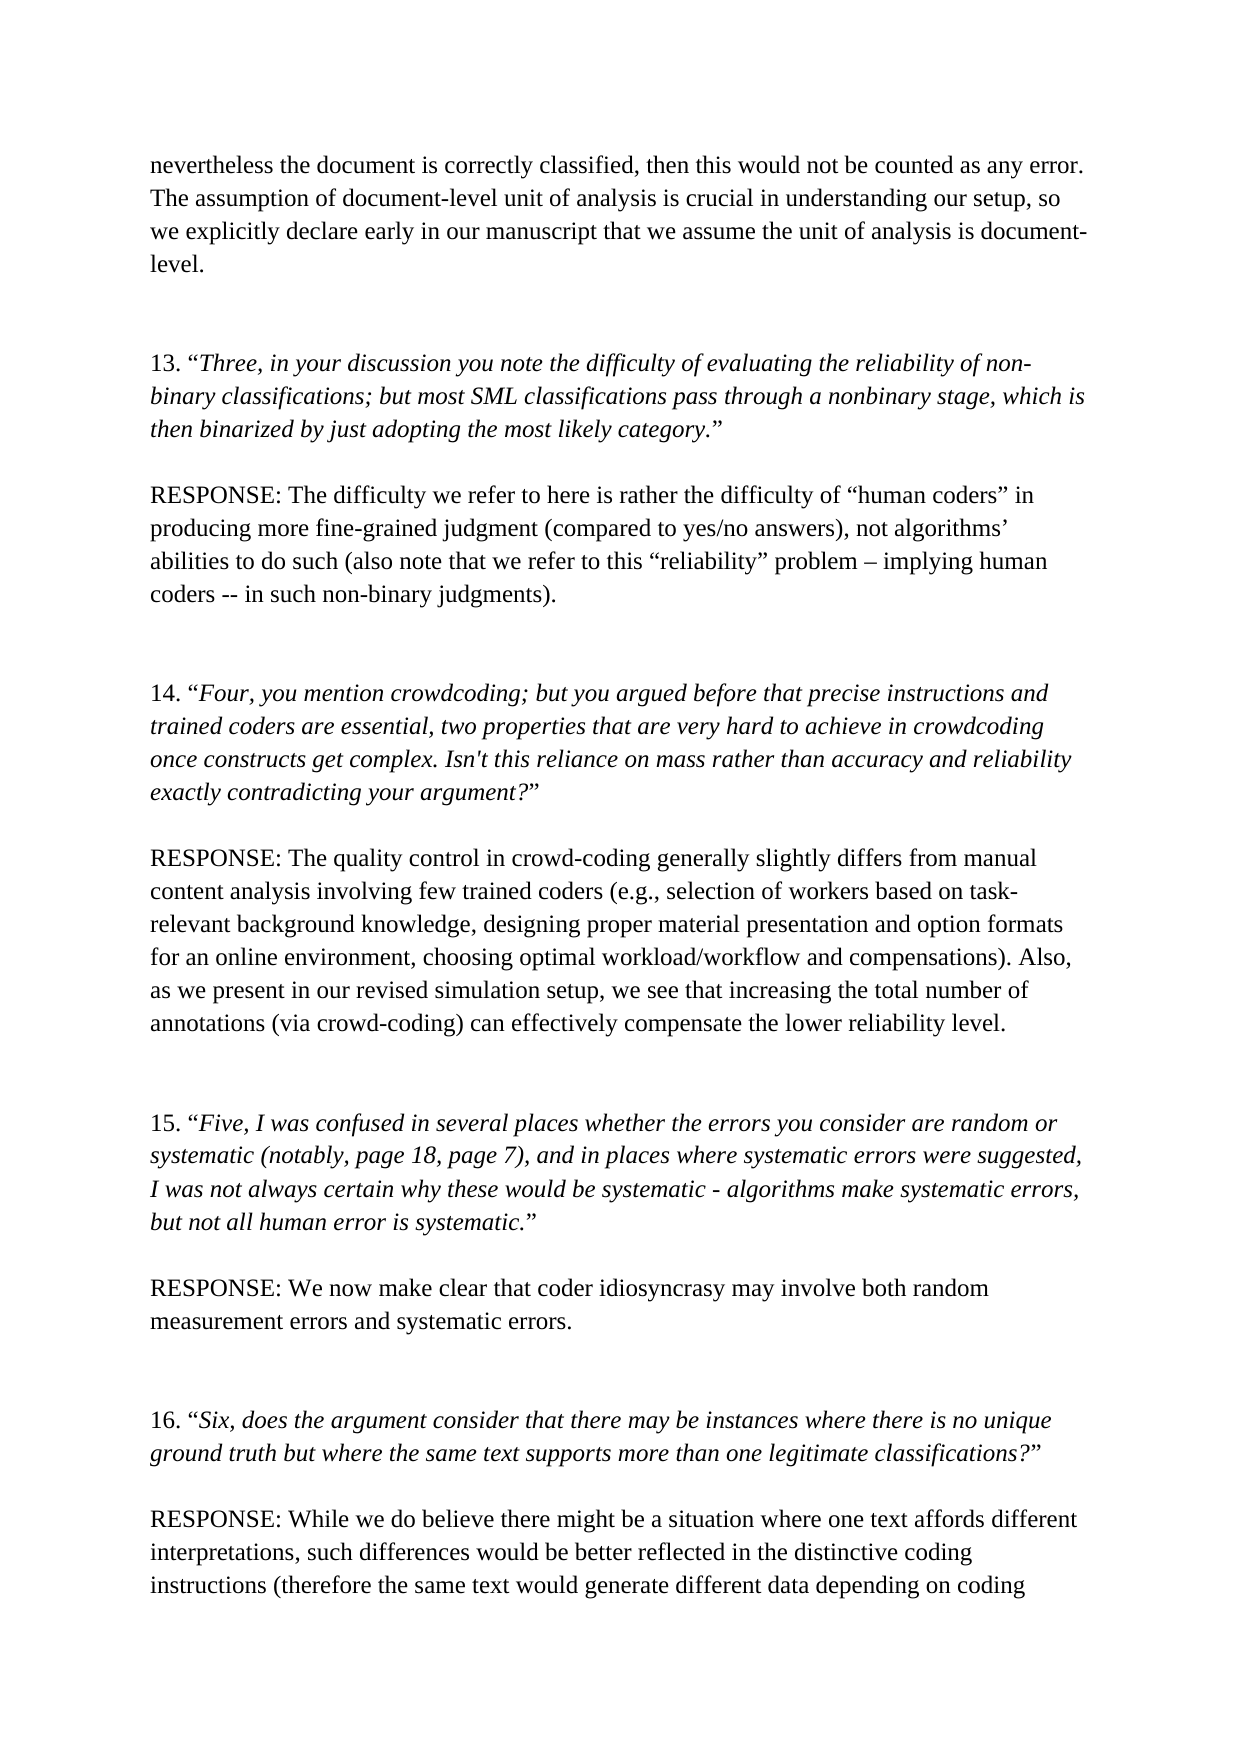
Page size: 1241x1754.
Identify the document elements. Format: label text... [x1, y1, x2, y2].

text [150, 150, 1090, 278]
text 13. “Three, in your discussion you note the difficulty of evaluating the reliability of non-binary classifications; but most SML classifications pass through a nonbinary stage, which is then binarized by just adopting the most likely category.” [150, 348, 1090, 443]
text 14. “Four, you mention crowdcoding; but you argued before that precise instructions and trained coders are essential, two properties that are very hard to achieve in crowdcoding once constructs get complex. Isn't this reliance on mass rather than accuracy and reliability exactly contradicting your argument?” [150, 678, 1090, 806]
text 16. “Six, does the argument consider that there may be instances where there is no unique ground truth but where the same text supports more than one legitimate classifications?” [150, 1372, 1090, 1467]
text 15. “Five, I was confused in several places whether the errors you consider are random or systematic (notably, page 18, page 7), and in places where systematic errors were suggested, I was not always certain why these would be systematic - algorithms make systematic errors, but not all human error is systematic.” [150, 1108, 1090, 1235]
text RESPONSE: We now make clear that coder idiosyncrasy may involve both random measurement errors and systematic errors. [150, 1240, 1090, 1334]
text RESPONSE: The difficulty we refer to here is rather the difficulty of “human coders” in producing more fine-grained judgment (compared to yes/no answers), not algorithms’ abilities to do such (also note that we refer to this “reliability” problem – implying human coders -- in such non-binary judgments). [150, 447, 1090, 608]
text RESPONSE: The quality control in crowd-coding generally slightly differs from manual content analysis involving few trained coders (e.g., selection of workers based on task-relevant background knowledge, designing proper material presentation and option formats for an online environment, choosing optimal workload/workflow and compensations). Also, as we present in our revised simulation setup, we see that increasing the total number of annotations (via crowd-coding) can effectively compensate the lower reliability level. [150, 810, 1090, 1037]
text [150, 1504, 1090, 1599]
